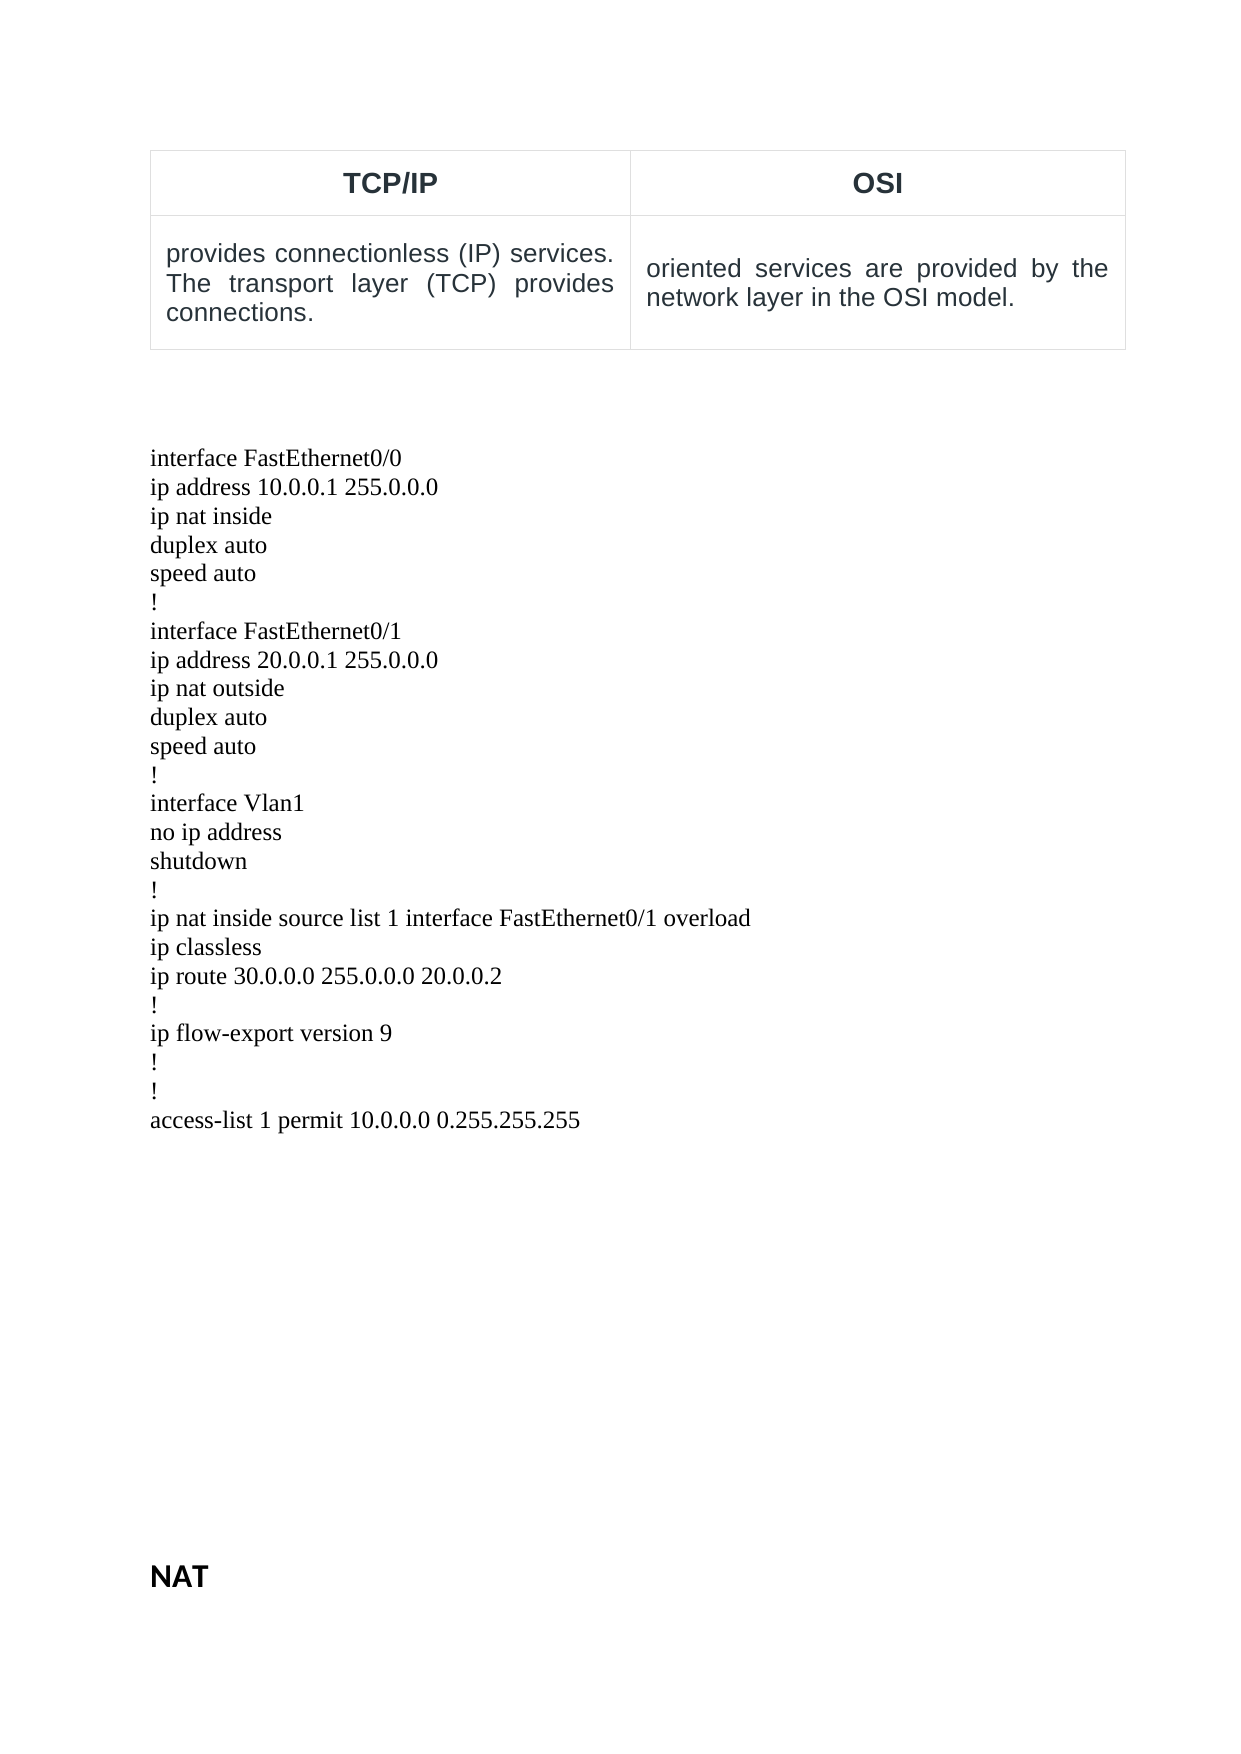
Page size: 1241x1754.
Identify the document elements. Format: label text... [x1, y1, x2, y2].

text ip route 30.0.0.0 255.0.0.0 20.0.0.2 [150, 961, 1090, 990]
text duplex auto [150, 702, 1090, 731]
text ip nat outside [150, 673, 1090, 702]
text interface Vlan1 [150, 788, 1090, 817]
text ip address 10.0.0.1 255.0.0.0 [150, 472, 1090, 501]
text ! [150, 1076, 1090, 1105]
text no ip address [150, 817, 1090, 846]
text interface FastEthernet0/0 [150, 443, 1090, 472]
text ip flow-export version 9 [150, 1018, 1090, 1047]
text ! [150, 875, 1090, 903]
text ip address 20.0.0.1 255.0.0.0 [150, 645, 1090, 673]
text speed auto [150, 731, 1090, 760]
text access-list 1 permit 10.0.0.0 0.255.255.255 [150, 1105, 1090, 1133]
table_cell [631, 216, 1125, 349]
text speed auto [150, 558, 1090, 587]
text interface FastEthernet0/1 [150, 616, 1090, 645]
text ! [150, 587, 1090, 616]
text ! [150, 1047, 1090, 1076]
text ! [150, 990, 1090, 1018]
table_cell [151, 216, 630, 349]
text ! [150, 760, 1090, 788]
text shutdown [150, 846, 1090, 875]
table_header TCP/IP [151, 151, 630, 215]
text NAT [150, 1555, 1090, 1596]
text ip classless [150, 932, 1090, 961]
table_header OSI [631, 151, 1125, 215]
text ip nat inside [150, 501, 1090, 530]
text ip nat inside source list 1 interface FastEthernet0/1 overload [150, 903, 1090, 932]
text duplex auto [150, 530, 1090, 558]
